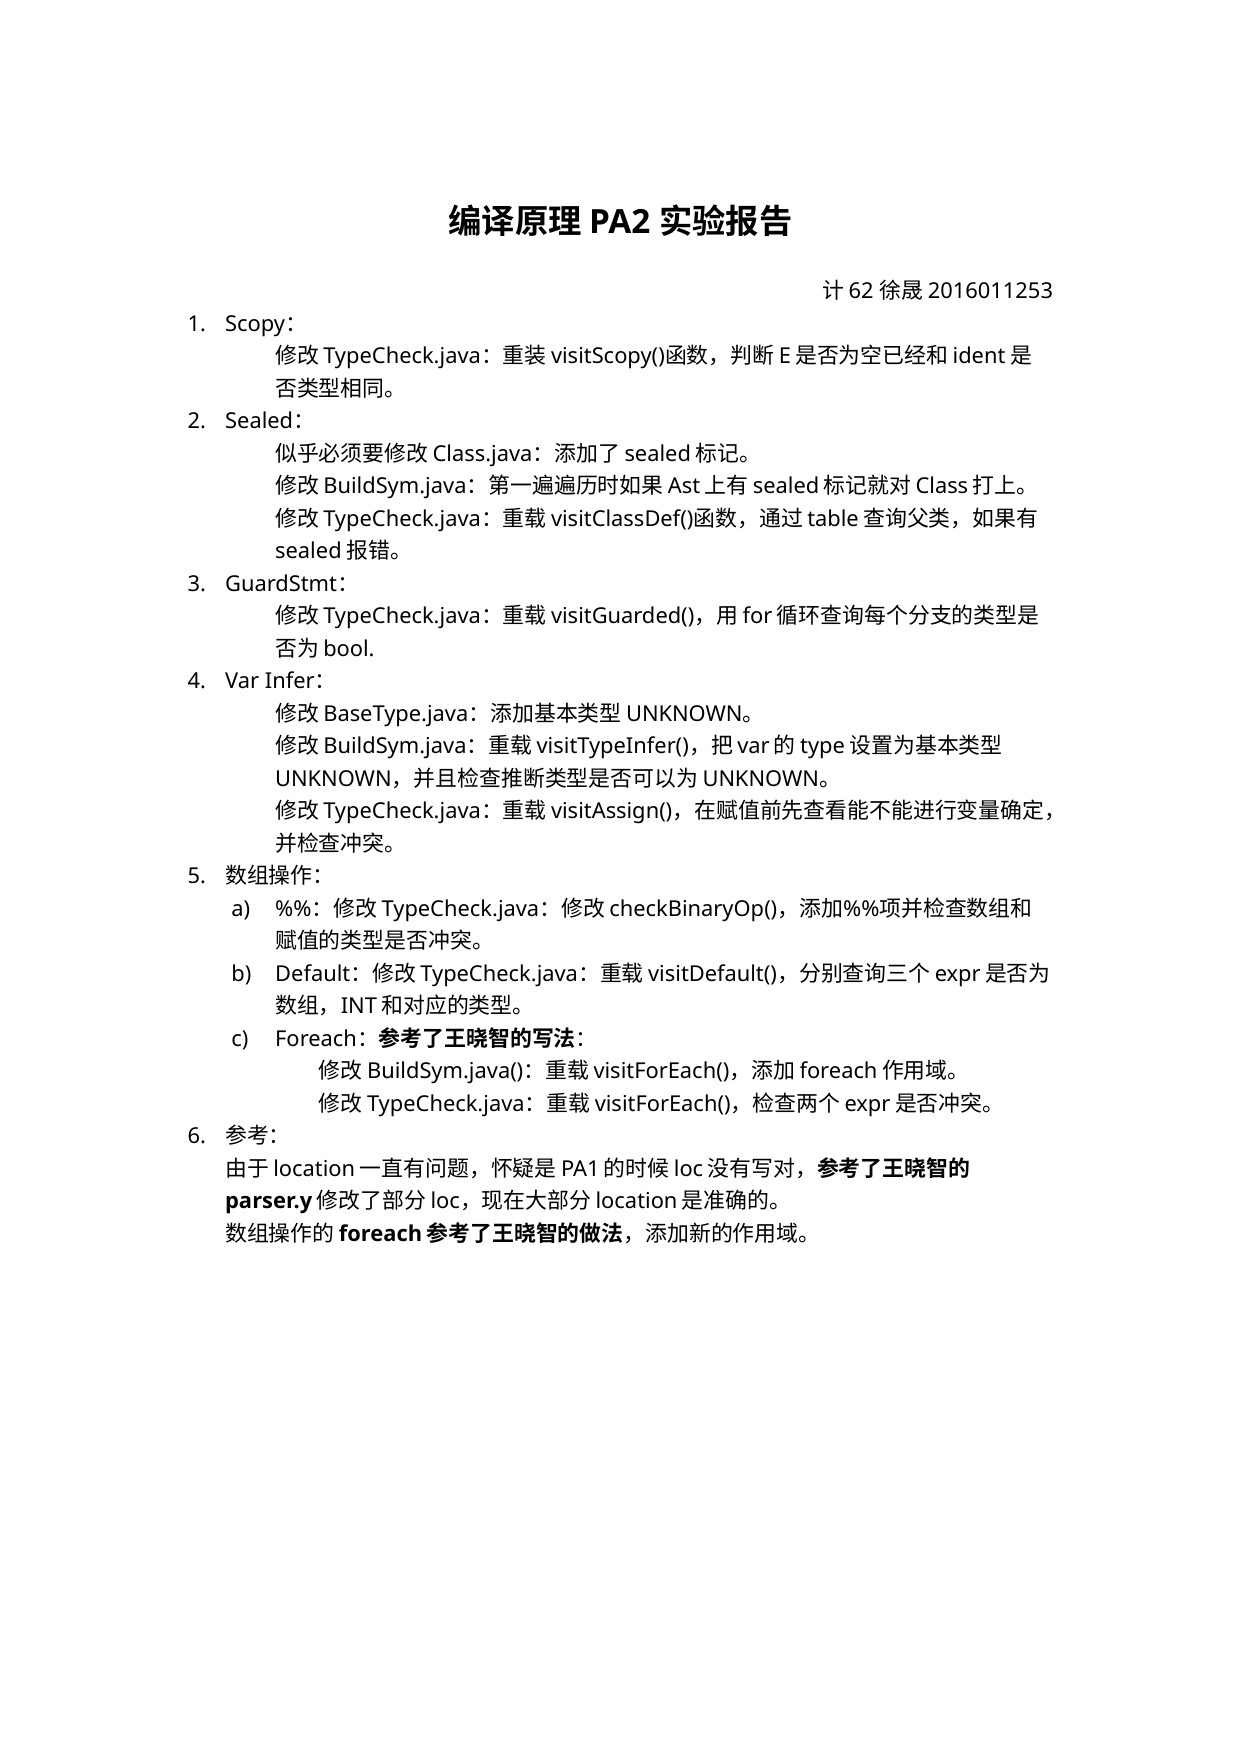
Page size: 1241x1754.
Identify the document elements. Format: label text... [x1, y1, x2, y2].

list 修改BaseType.java：添加基本类型UNKNOWN。 [275, 695, 1053, 728]
list %%：修改TypeCheck.java：修改checkBinaryOp()，添加%%项并检查数组和赋值的类型是否冲突。 [231, 890, 1053, 955]
list Default：修改TypeCheck.java：重载visitDefault()，分别查询三个expr是否为数组，INT和对应的类型。 [231, 955, 1053, 1020]
list 修改TypeCheck.java：重载visitAssign()，在赋值前先查看能不能进行变量确定，并检查冲突。 [275, 793, 1053, 858]
text 计62 徐晟 2016011253 [187, 273, 1053, 305]
list Scopy： [187, 305, 1053, 338]
list 数组操作的foreach参考了王晓智的做法，添加新的作用域。 [225, 1215, 1053, 1248]
list 修改TypeCheck.java：重载visitClassDef()函数，通过table查询父类，如果有sealed报错。 [275, 500, 1053, 565]
list 数组操作： [187, 858, 1053, 890]
list Foreach：参考了王晓智的写法： [231, 1020, 1053, 1053]
list 修改TypeCheck.java：重装visitScopy()函数，判断E是否为空已经和ident是否类型相同。 [275, 338, 1053, 403]
subtitle 编译原理 PA2 实验报告 [187, 187, 1053, 252]
list Sealed： [187, 403, 1053, 435]
list 修改BuildSym.java：第一遍遍历时如果Ast上有sealed标记就对Class打上。 [275, 468, 1053, 500]
list 修改TypeCheck.java：重载visitForEach()，检查两个expr是否冲突。 [319, 1085, 1053, 1118]
list 由于location一直有问题，怀疑是PA1的时候loc没有写对，参考了王晓智的parser.y修改了部分loc，现在大部分location是准确的。 [225, 1150, 1053, 1215]
list Var Infer： [187, 663, 1053, 695]
list 修改BuildSym.java()：重载visitForEach()，添加foreach作用域。 [319, 1053, 1053, 1085]
list 修改BuildSym.java：重载visitTypeInfer()，把var的type设置为基本类型UNKNOWN，并且检查推断类型是否可以为UNKNOWN。 [275, 728, 1053, 793]
list 似乎必须要修改Class.java：添加了sealed标记。 [275, 435, 1053, 468]
text 修改TypeCheck.java：重载visitGuarded()，用for循环查询每个分支的类型是否为bool. [275, 598, 1053, 663]
list 参考： [187, 1118, 1053, 1150]
list GuardStmt： [187, 565, 1053, 598]
